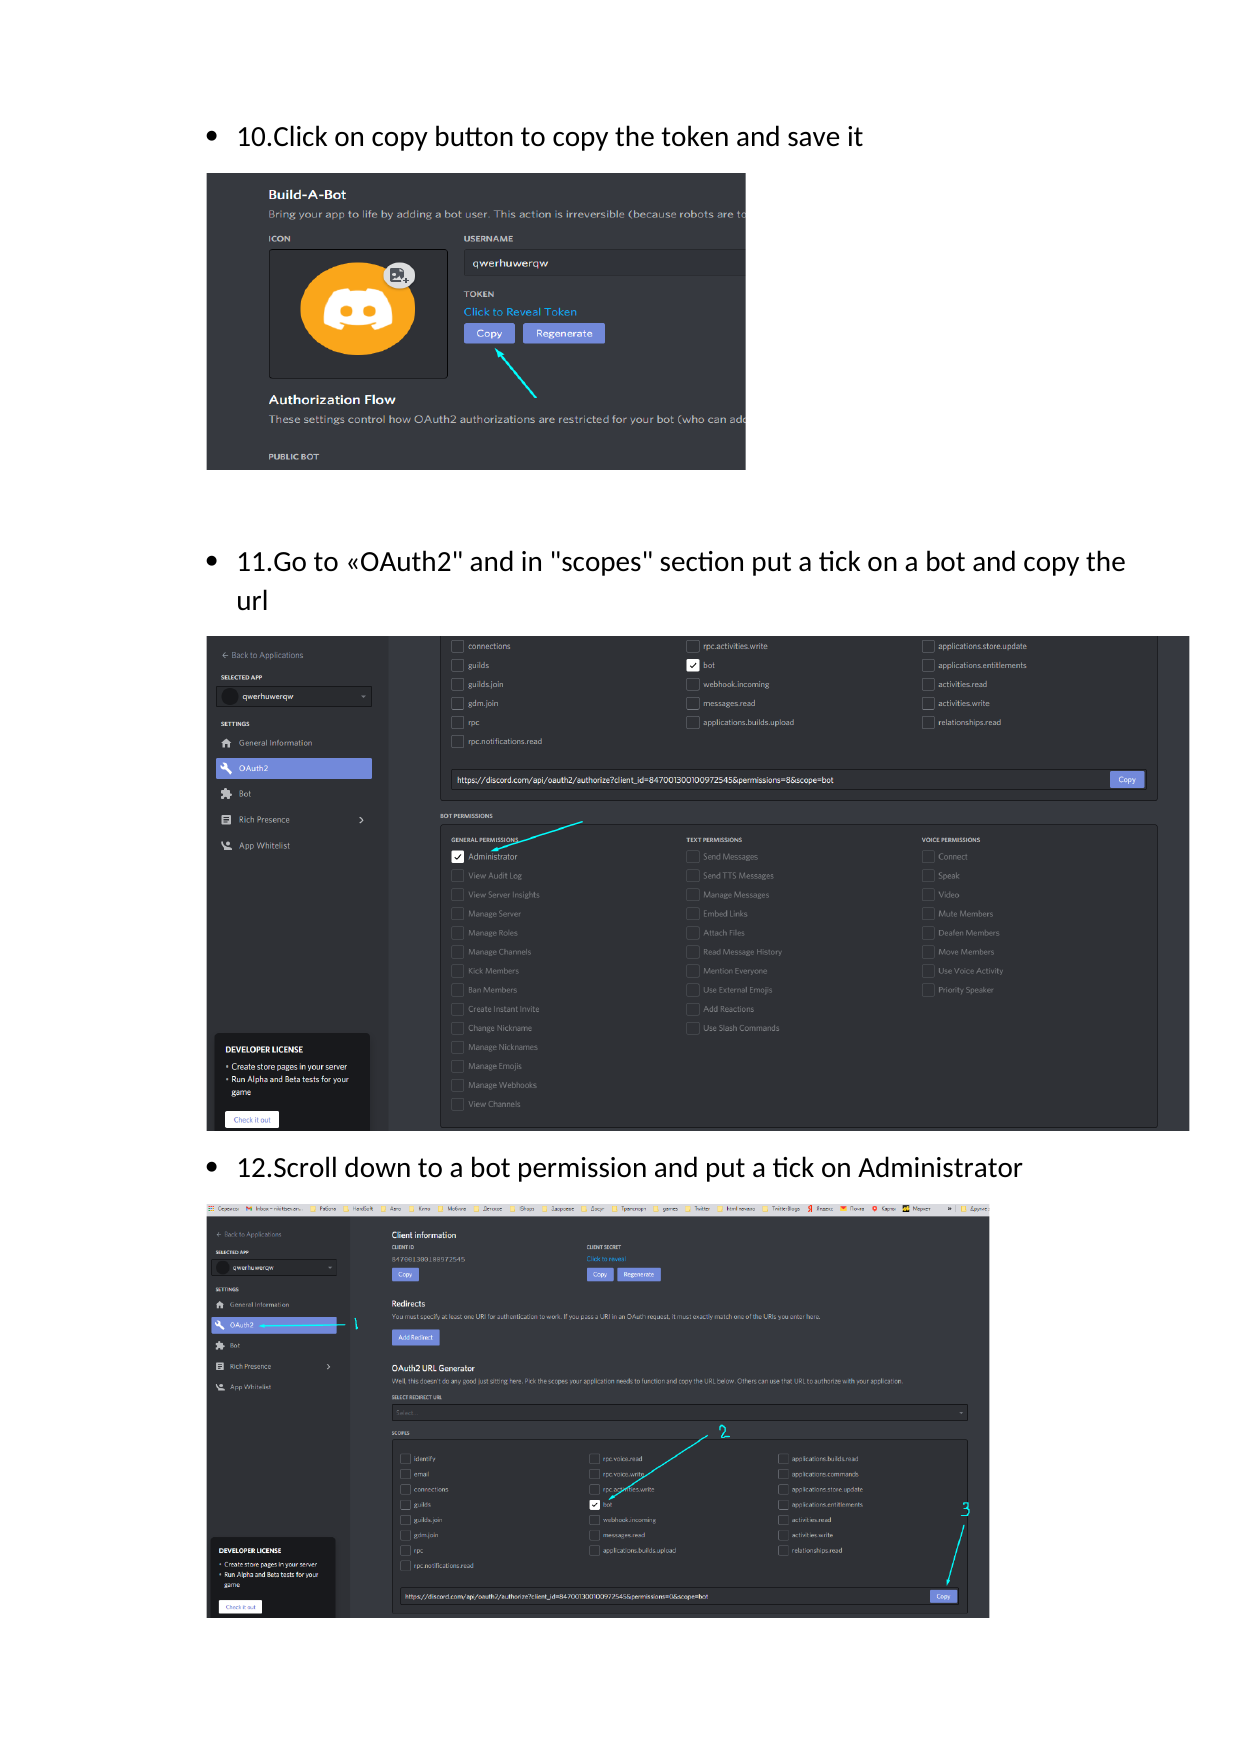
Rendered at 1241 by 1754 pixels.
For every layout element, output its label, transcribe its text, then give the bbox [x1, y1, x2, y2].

list 12.Scroll down to a bot permission and put a tick on Administrator [207, 1149, 1152, 1185]
picture [206, 1204, 990, 1618]
list 11.Go to «OAuth2" and in "scopes" section put a tick on a bot and copy the url [207, 543, 1152, 617]
picture [206, 173, 746, 470]
list 10.Click on copy button to copy the token and save it [207, 118, 1152, 154]
picture [206, 636, 1190, 1131]
